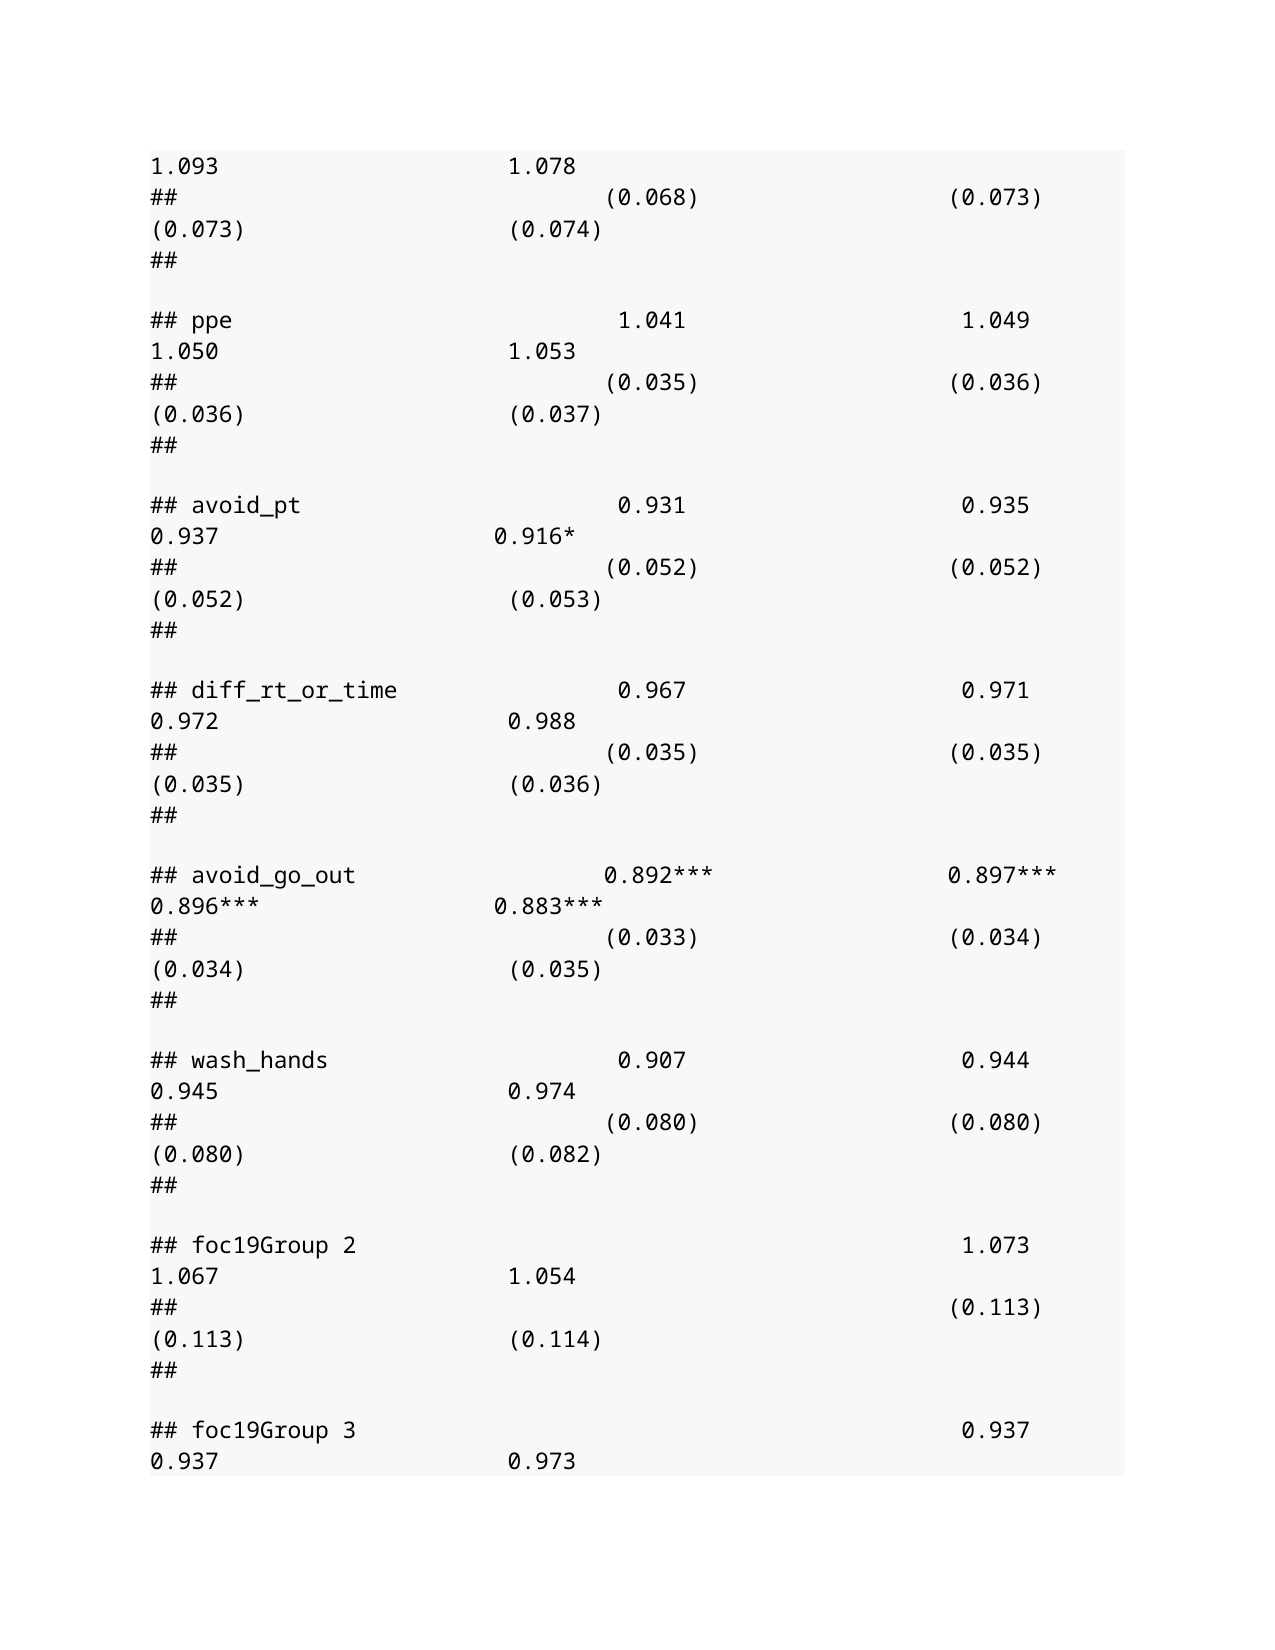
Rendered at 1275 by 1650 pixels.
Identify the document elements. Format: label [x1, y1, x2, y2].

text [150, 150, 1125, 1476]
